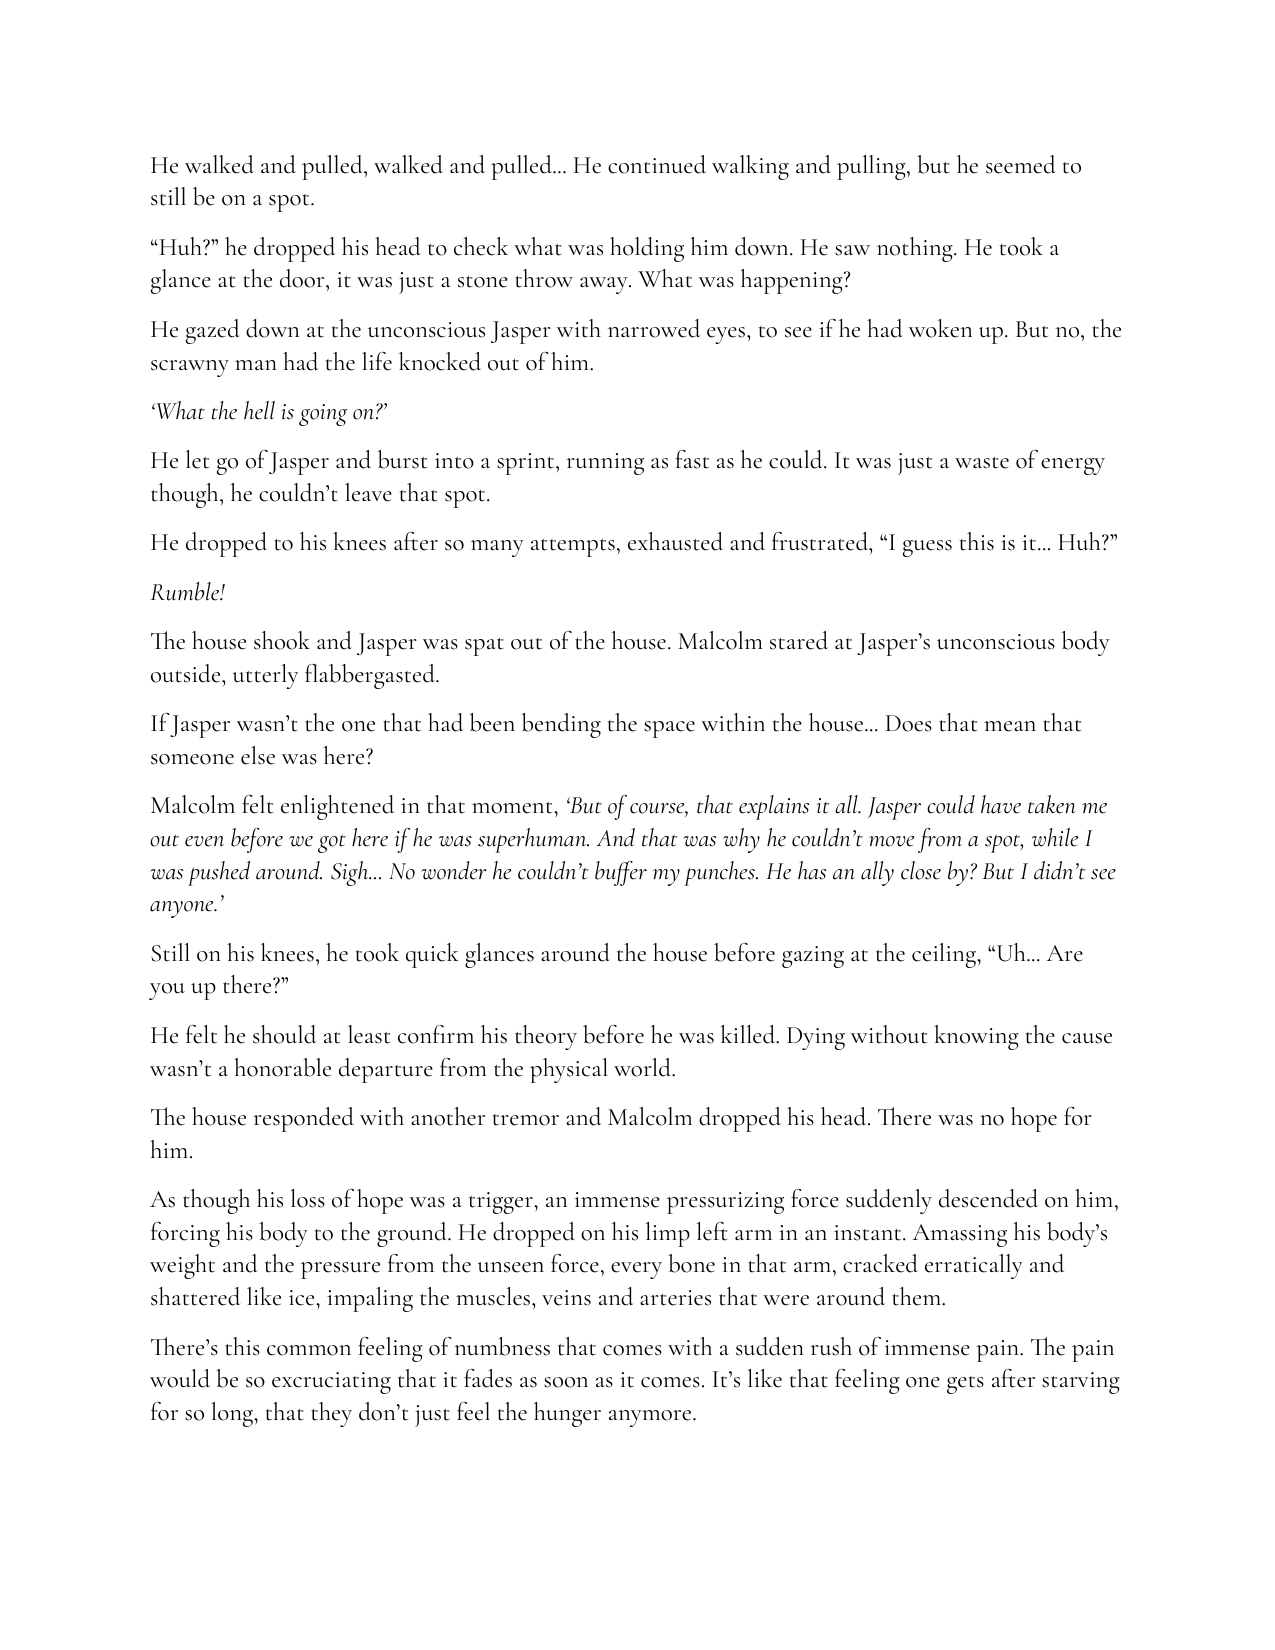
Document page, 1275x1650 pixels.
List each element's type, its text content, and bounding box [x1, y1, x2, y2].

text Rumble! [150, 577, 1125, 607]
text Malcolm felt enlightened in that moment, ‘But of course, that explains it all. Jasper could have taken me out even before we got here if he was superhuman. And that was why he couldn’t move from a spot, while I was pushed around. Sigh... No wonder he couldn’t buffer my punches. He has an ally close by? But I didn’t see anyone.’ [150, 791, 1125, 919]
text The house shook and Jasper was spat out of the house. Malcolm stared at Jasper’s unconscious body outside, utterly flabbergasted. [150, 626, 1125, 689]
text He gazed down at the unconscious Jasper with narrowed eyes, to see if he had woken up. But no, the scrawny man had the life knocked out of him. [150, 314, 1125, 377]
text He dropped to his knees after so many attempts, exhausted and frustrated, “I guess this is it... Huh?” [150, 528, 1125, 558]
text As though his loss of hope was a trigger, an immense pressurizing force suddenly descended on him, forcing his body to the ground. He dropped on his limp left arm in an instant. Amassing his body’s weight and the pressure from the unseen force, every bone in that arm, cracked erratically and shattered like ice, impaling the muscles, veins and arteries that were around them. [150, 1184, 1125, 1313]
text “Huh?” he dropped his head to check what was holding him down. He saw nothing. He took a glance at the door, it was just a stone throw away. What was happening? [150, 232, 1125, 295]
text He felt he should at least confirm his theory before he was killed. Dying without knowing the cause wasn’t a honorable departure from the physical world. [150, 1020, 1125, 1083]
text ‘What the hell is going on?’ [150, 396, 1125, 427]
text He walked and pulled, walked and pulled... He continued walking and pulling, but he seemed to still be on a spot. [150, 150, 1125, 213]
text If Jasper wasn’t the one that had been bending the space within the house... Does that mean that someone else was here? [150, 708, 1125, 772]
text He let go of Jasper and burst into a sprint, running as fast as he could. It was just a waste of energy though, he couldn’t leave that spot. [150, 446, 1125, 509]
text There’s this common feeling of numbness that comes with a sudden rush of immense pain. The pain would be so excruciating that it fades as soon as it comes. It’s like that feeling one gets after starving for so long, that they don’t just feel the hunger anymore. [150, 1332, 1125, 1428]
text Still on his knees, he took quick glances around the house before gazing at the ceiling, “Uh... Are you up there?” [150, 938, 1125, 1001]
text The house responded with another tremor and Malcolm dropped his head. There was no hope for him. [150, 1102, 1125, 1165]
